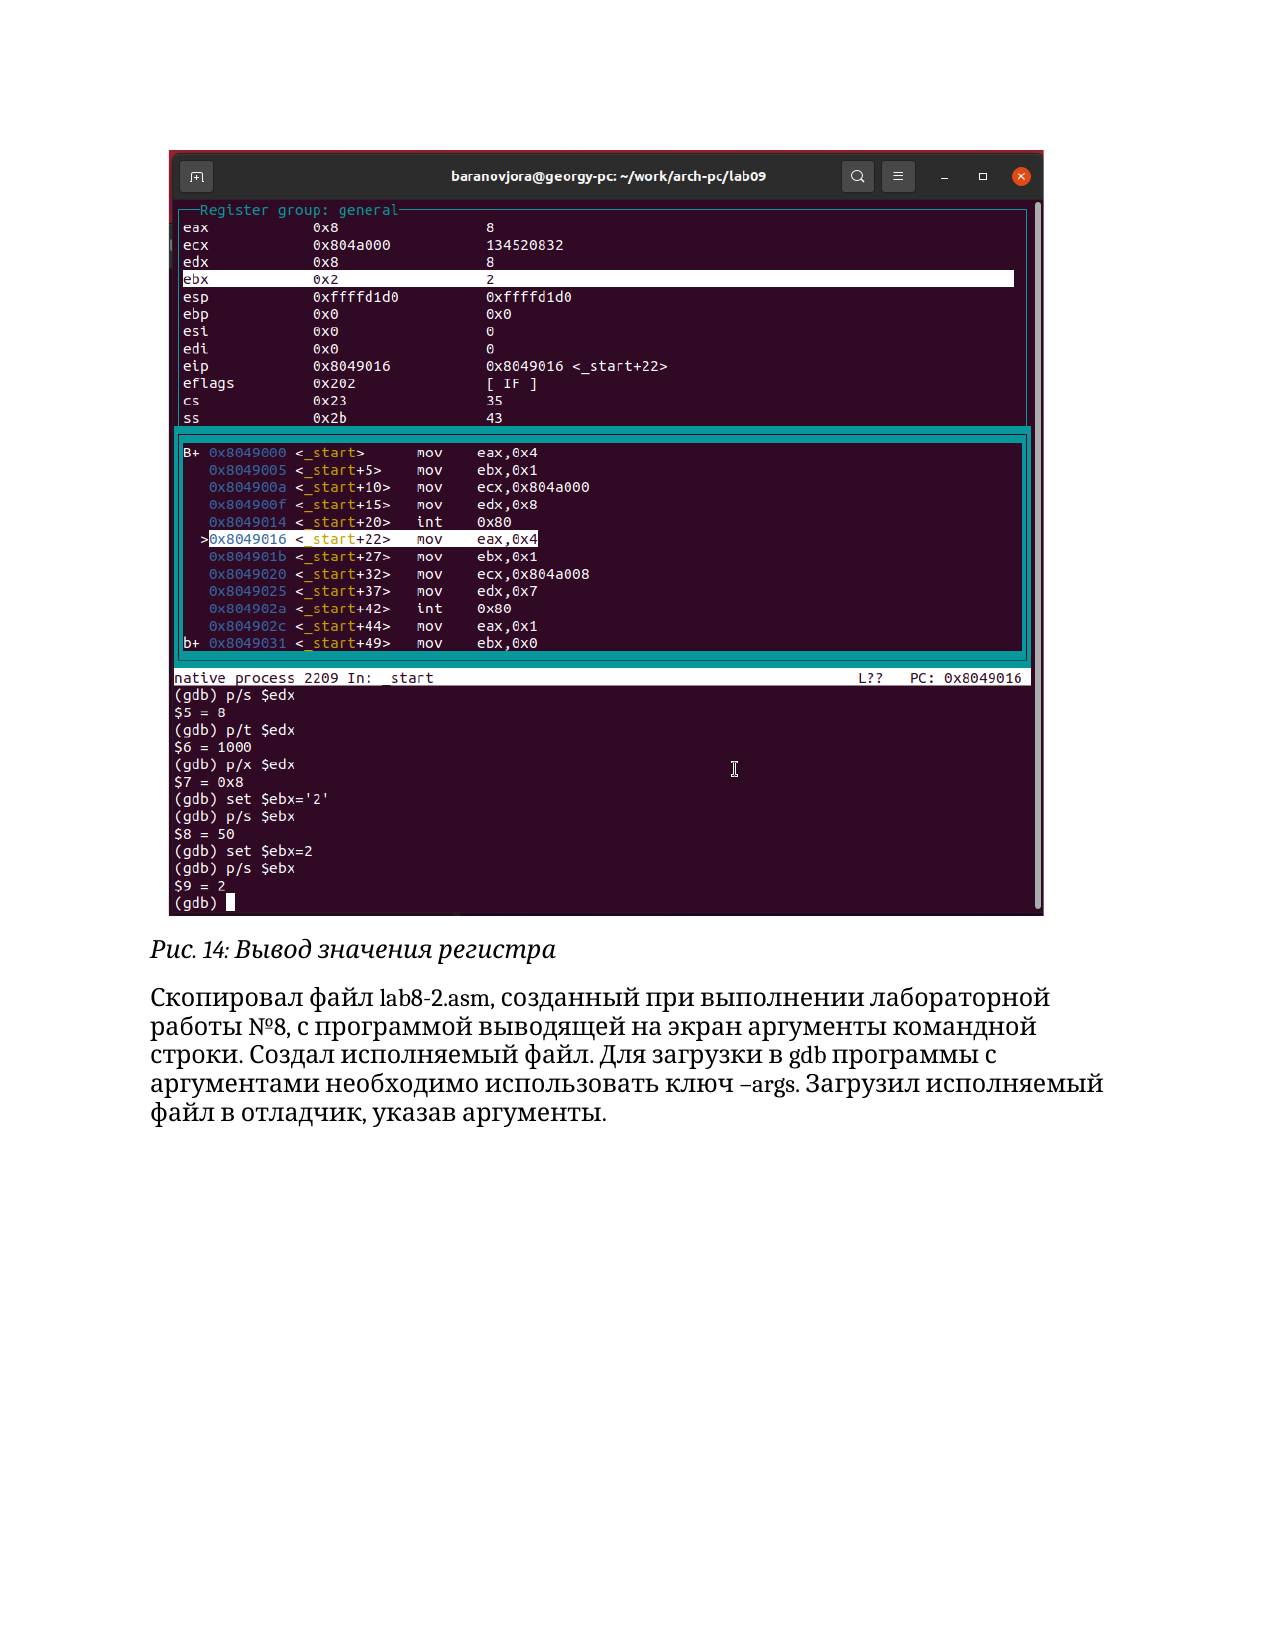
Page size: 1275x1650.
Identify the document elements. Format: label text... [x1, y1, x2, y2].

text Рис. 14: Вывод значения регистра [150, 936, 1125, 965]
picture [168, 150, 1044, 916]
text Скопировал файл lab8-2.asm, созданный при выполнении лабораторной работы №8, с программой выводящей на экран аргументы командной строки. Создал исполняемый файл. Для загрузки в gdb программы с аргументами необходимо использовать ключ –args. Загрузил исполняемый файл в отладчик, указав аргументы. [150, 984, 1125, 1128]
